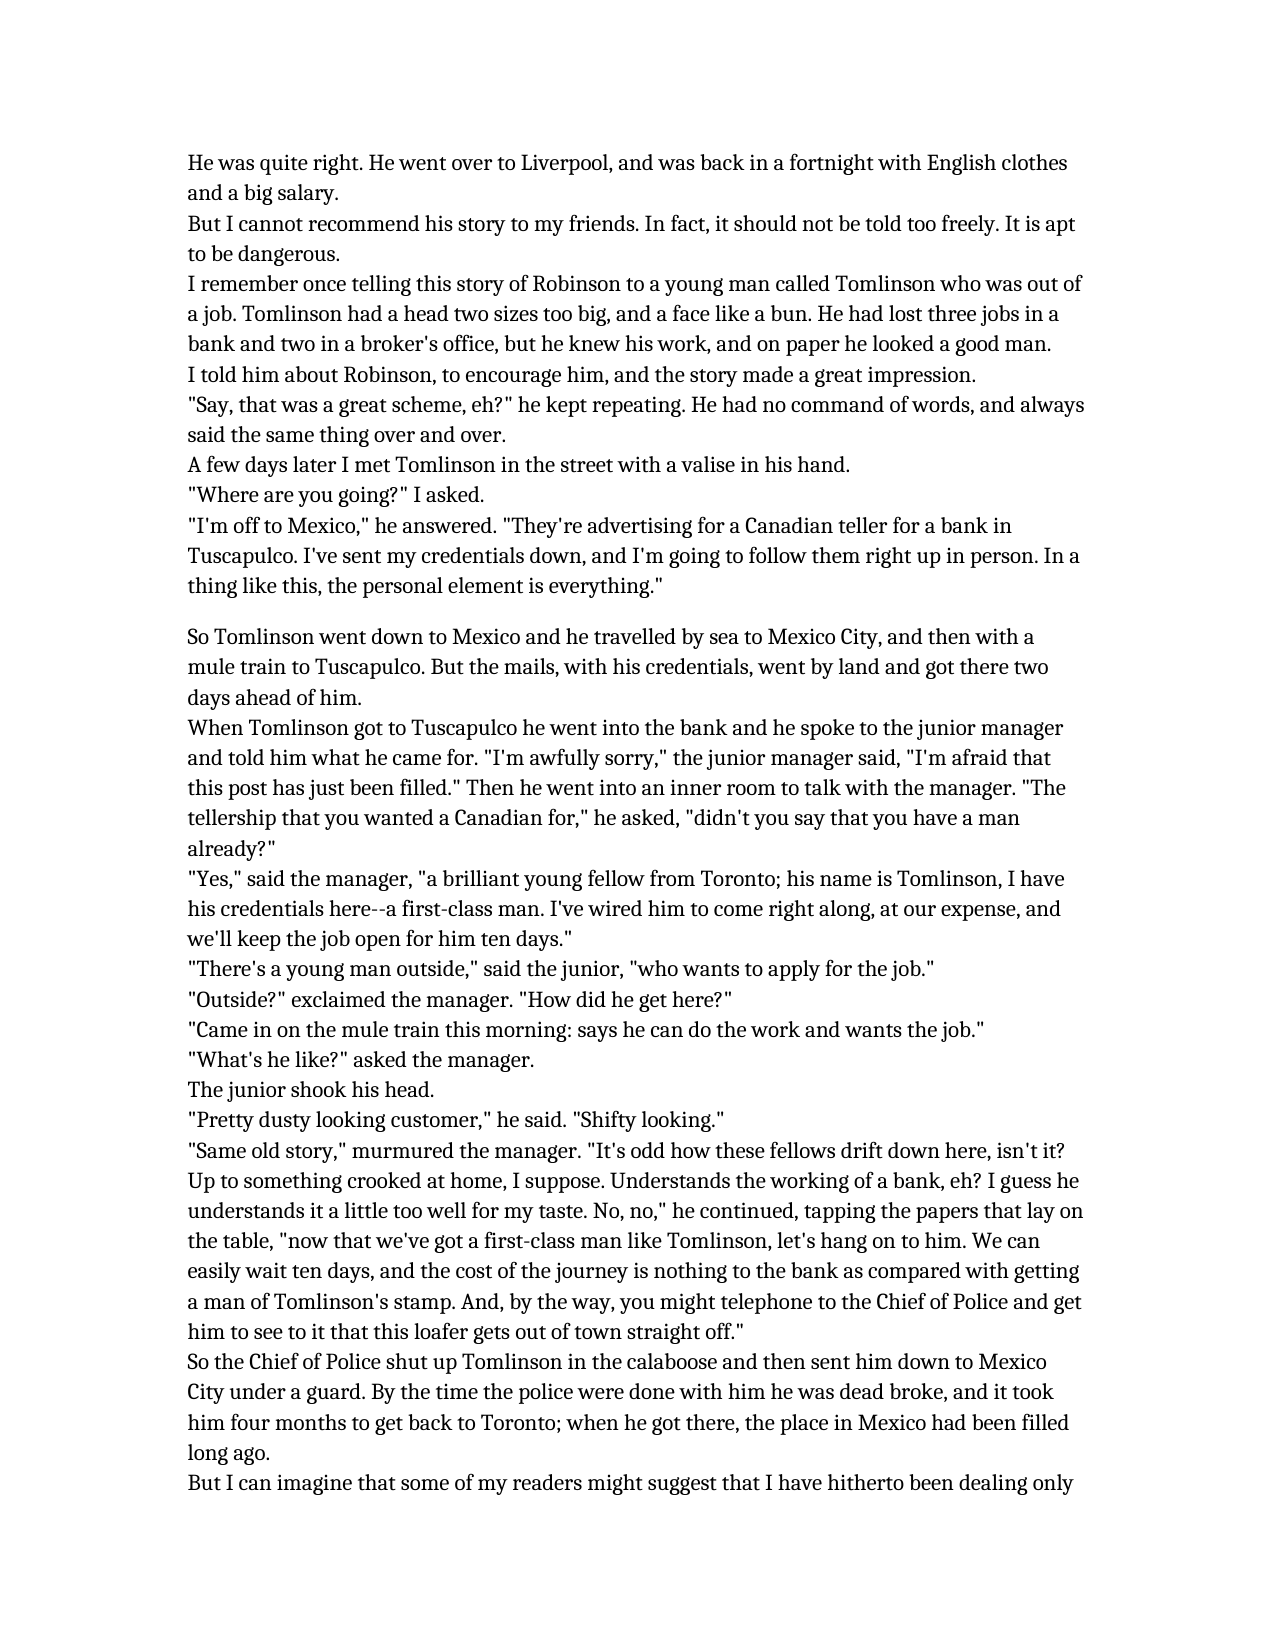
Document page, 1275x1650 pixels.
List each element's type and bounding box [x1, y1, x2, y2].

text [187, 624, 1087, 1496]
text [187, 150, 1087, 599]
